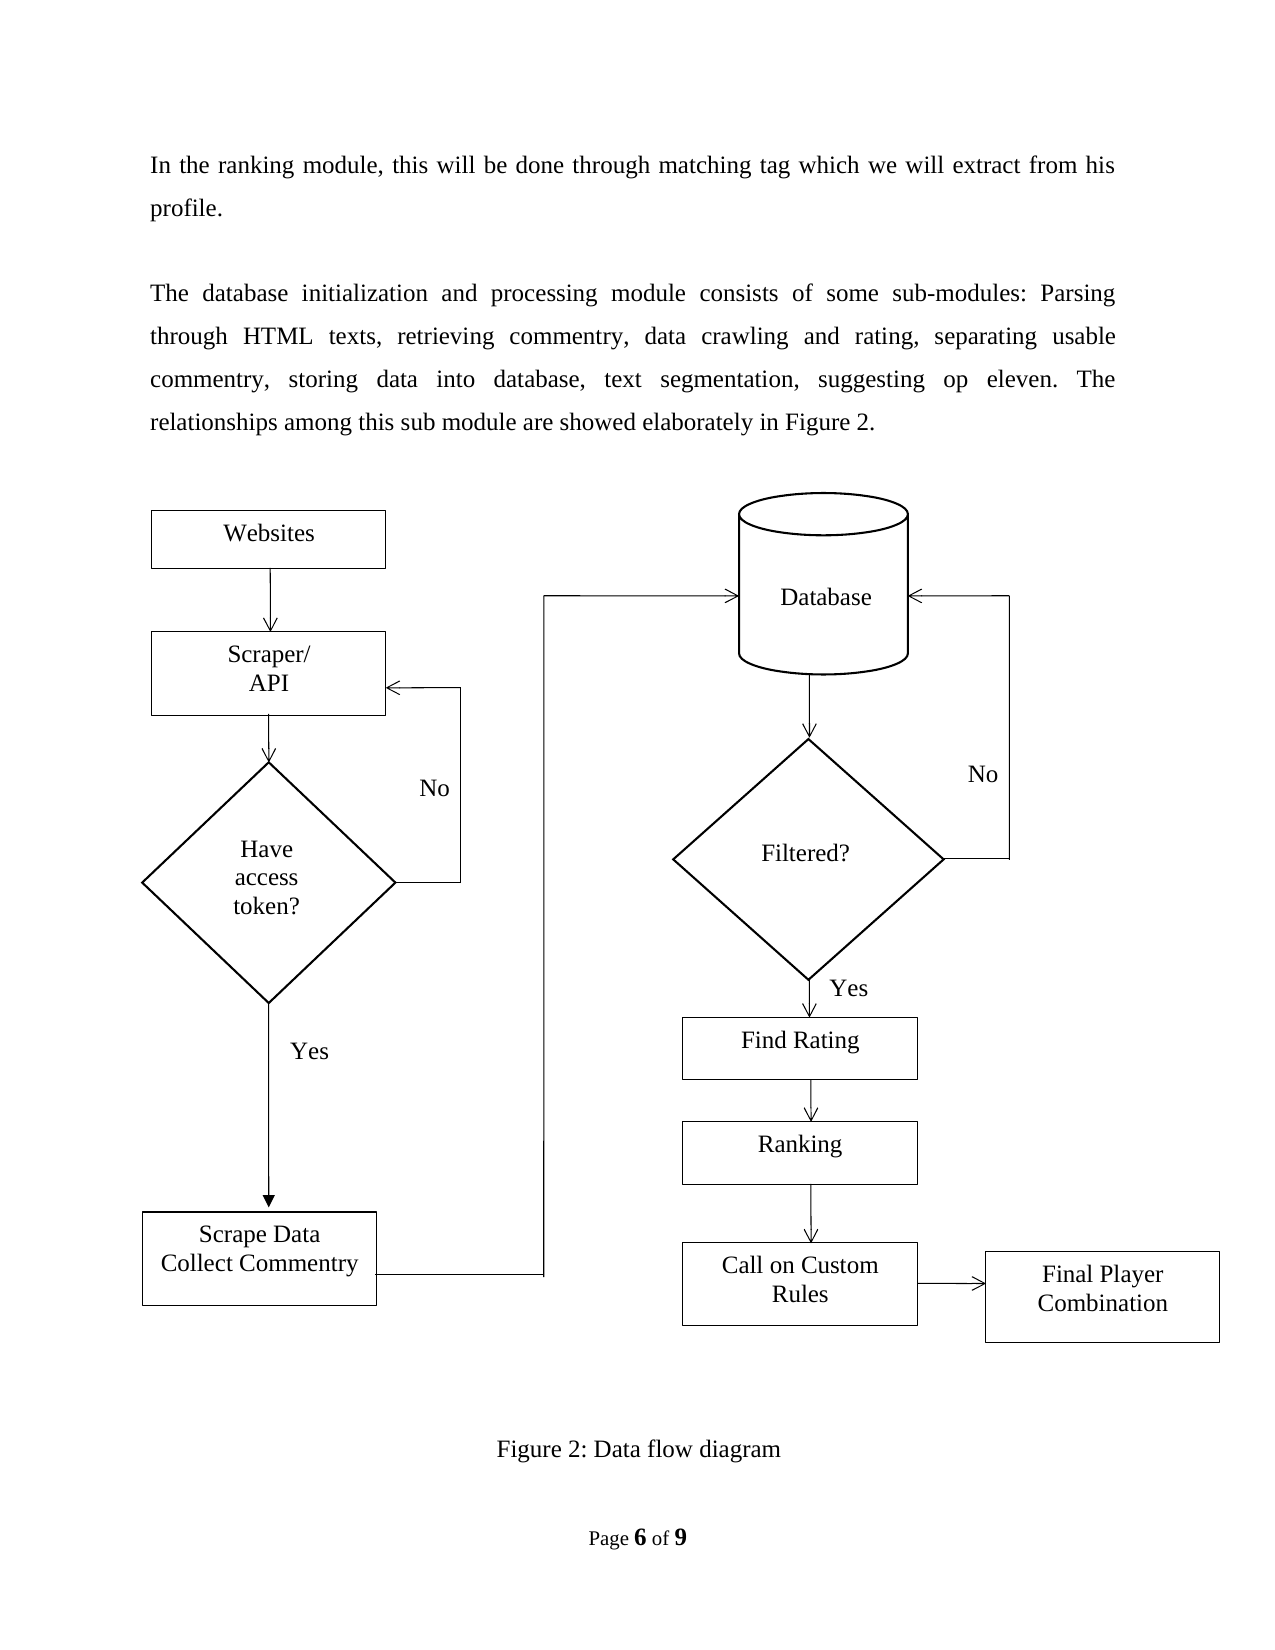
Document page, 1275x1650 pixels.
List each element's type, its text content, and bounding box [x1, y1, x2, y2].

text In the ranking module, this will be done through matching tag which we will extract from his profile. [150, 150, 1117, 222]
text Figure 2: Data flow diagram [160, 1434, 1117, 1463]
text The database initialization and processing module consists of some sub-modules: Parsing through HTML texts, retrieving commentry, data crawling and rating, separating usable commentry, storing data into database, text segmentation, suggesting op eleven. The relationships among this sub module are showed elaborately in Figure 2. [150, 278, 1117, 436]
